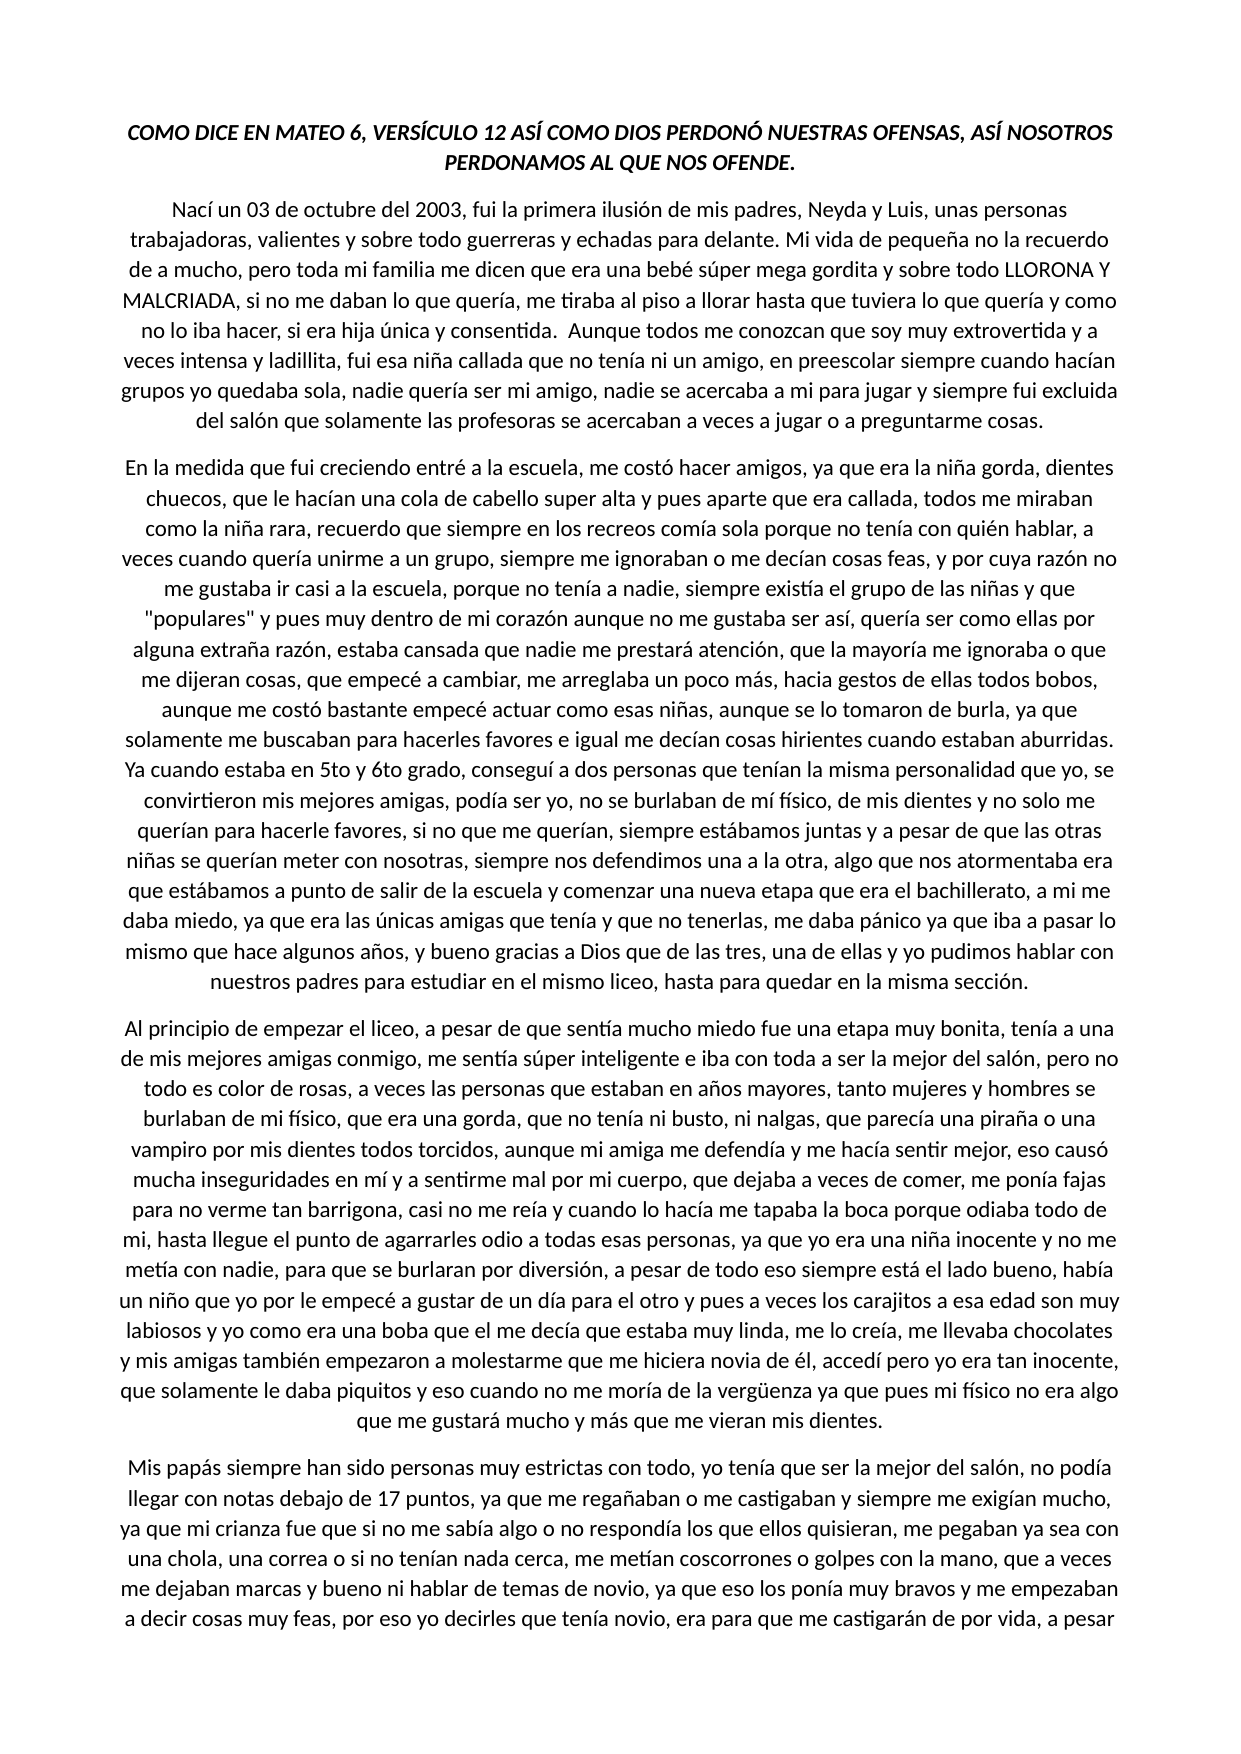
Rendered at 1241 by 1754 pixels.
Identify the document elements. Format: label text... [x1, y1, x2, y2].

text COMO DICE EN MATEO 6, VERSÍCULO 12 ASÍ COMO DIOS PERDONÓ NUESTRAS OFENSAS, ASÍ NOSOTROS PERDONAMOS AL QUE NOS OFENDE. [118, 118, 1122, 176]
text En la medida que fui creciendo entré a la escuela, me costó hacer amigos, ya que era la niña gorda, dientes chuecos, que le hacían una cola de cabello super alta y pues aparte que era callada, todos me miraban como la niña rara, recuerdo que siempre en los recreos comía sola porque no tenía con quién hablar, a veces cuando quería unirme a un grupo, siempre me ignoraban o me decían cosas feas, y por cuya razón no me gustaba ir casi a la escuela, porque no tenía a nadie, siempre existía el grupo de las niñas y que "populares" y pues muy dentro de mi corazón aunque no me gustaba ser así, quería ser como ellas por alguna extraña razón, estaba cansada que nadie me prestará atención, que la mayoría me ignoraba o que me dijeran cosas, que empecé a cambiar, me arreglaba un poco más, hacia gestos de ellas todos bobos, aunque me costó bastante empecé actuar como esas niñas, aunque se lo tomaron de burla, ya que solamente me buscaban para hacerles favores e igual me decían cosas hirientes cuando estaban aburridas. Ya cuando estaba en 5to y 6to grado, conseguí a dos personas que tenían la misma personalidad que yo, se convirtieron mis mejores amigas, podía ser yo, no se burlaban de mí físico, de mis dientes y no solo me querían para hacerle favores, si no que me querían, siempre estábamos juntas y a pesar de que las otras niñas se querían meter con nosotras, siempre nos defendimos una a la otra, algo que nos atormentaba era que estábamos a punto de salir de la escuela y comenzar una nueva etapa que era el bachillerato, a mi me daba miedo, ya que era las únicas amigas que tenía y que no tenerlas, me daba pánico ya que iba a pasar lo mismo que hace algunos años, y bueno gracias a Dios que de las tres, una de ellas y yo pudimos hablar con nuestros padres para estudiar en el mismo liceo, hasta para quedar en la misma sección. [118, 453, 1122, 995]
text Nací un 03 de octubre del 2003, fui la primera ilusión de mis padres, Neyda y Luis, unas personas trabajadoras, valientes y sobre todo guerreras y echadas para delante. Mi vida de pequeña no la recuerdo de a mucho, pero toda mi familia me dicen que era una bebé súper mega gordita y sobre todo LLORONA Y MALCRIADA, si no me daban lo que quería, me tiraba al piso a llorar hasta que tuviera lo que quería y como no lo iba hacer, si era hija única y consentida. Aunque todos me conozcan que soy muy extrovertida y a veces intensa y ladillita, fui esa niña callada que no tenía ni un amigo, en preescolar siempre cuando hacían grupos yo quedaba sola, nadie quería ser mi amigo, nadie se acercaba a mi para jugar y siempre fui excluida del salón que solamente las profesoras se acercaban a veces a jugar o a preguntarme cosas. [118, 195, 1122, 435]
text Al principio de empezar el liceo, a pesar de que sentía mucho miedo fue una etapa muy bonita, tenía a una de mis mejores amigas conmigo, me sentía súper inteligente e iba con toda a ser la mejor del salón, pero no todo es color de rosas, a veces las personas que estaban en años mayores, tanto mujeres y hombres se burlaban de mi físico, que era una gorda, que no tenía ni busto, ni nalgas, que parecía una piraña o una vampiro por mis dientes todos torcidos, aunque mi amiga me defendía y me hacía sentir mejor, eso causó mucha inseguridades en mí y a sentirme mal por mi cuerpo, que dejaba a veces de comer, me ponía fajas para no verme tan barrigona, casi no me reía y cuando lo hacía me tapaba la boca porque odiaba todo de mi, hasta llegue el punto de agarrarles odio a todas esas personas, ya que yo era una niña inocente y no me metía con nadie, para que se burlaran por diversión, a pesar de todo eso siempre está el lado bueno, había un niño que yo por le empecé a gustar de un día para el otro y pues a veces los carajitos a esa edad son muy labiosos y yo como era una boba que el me decía que estaba muy linda, me lo creía, me llevaba chocolates y mis amigas también empezaron a molestarme que me hiciera novia de él, accedí pero yo era tan inocente, que solamente le daba piquitos y eso cuando no me moría de la vergüenza ya que pues mi físico no era algo que me gustará mucho y más que me vieran mis dientes. [118, 1014, 1122, 1435]
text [118, 1453, 1122, 1633]
